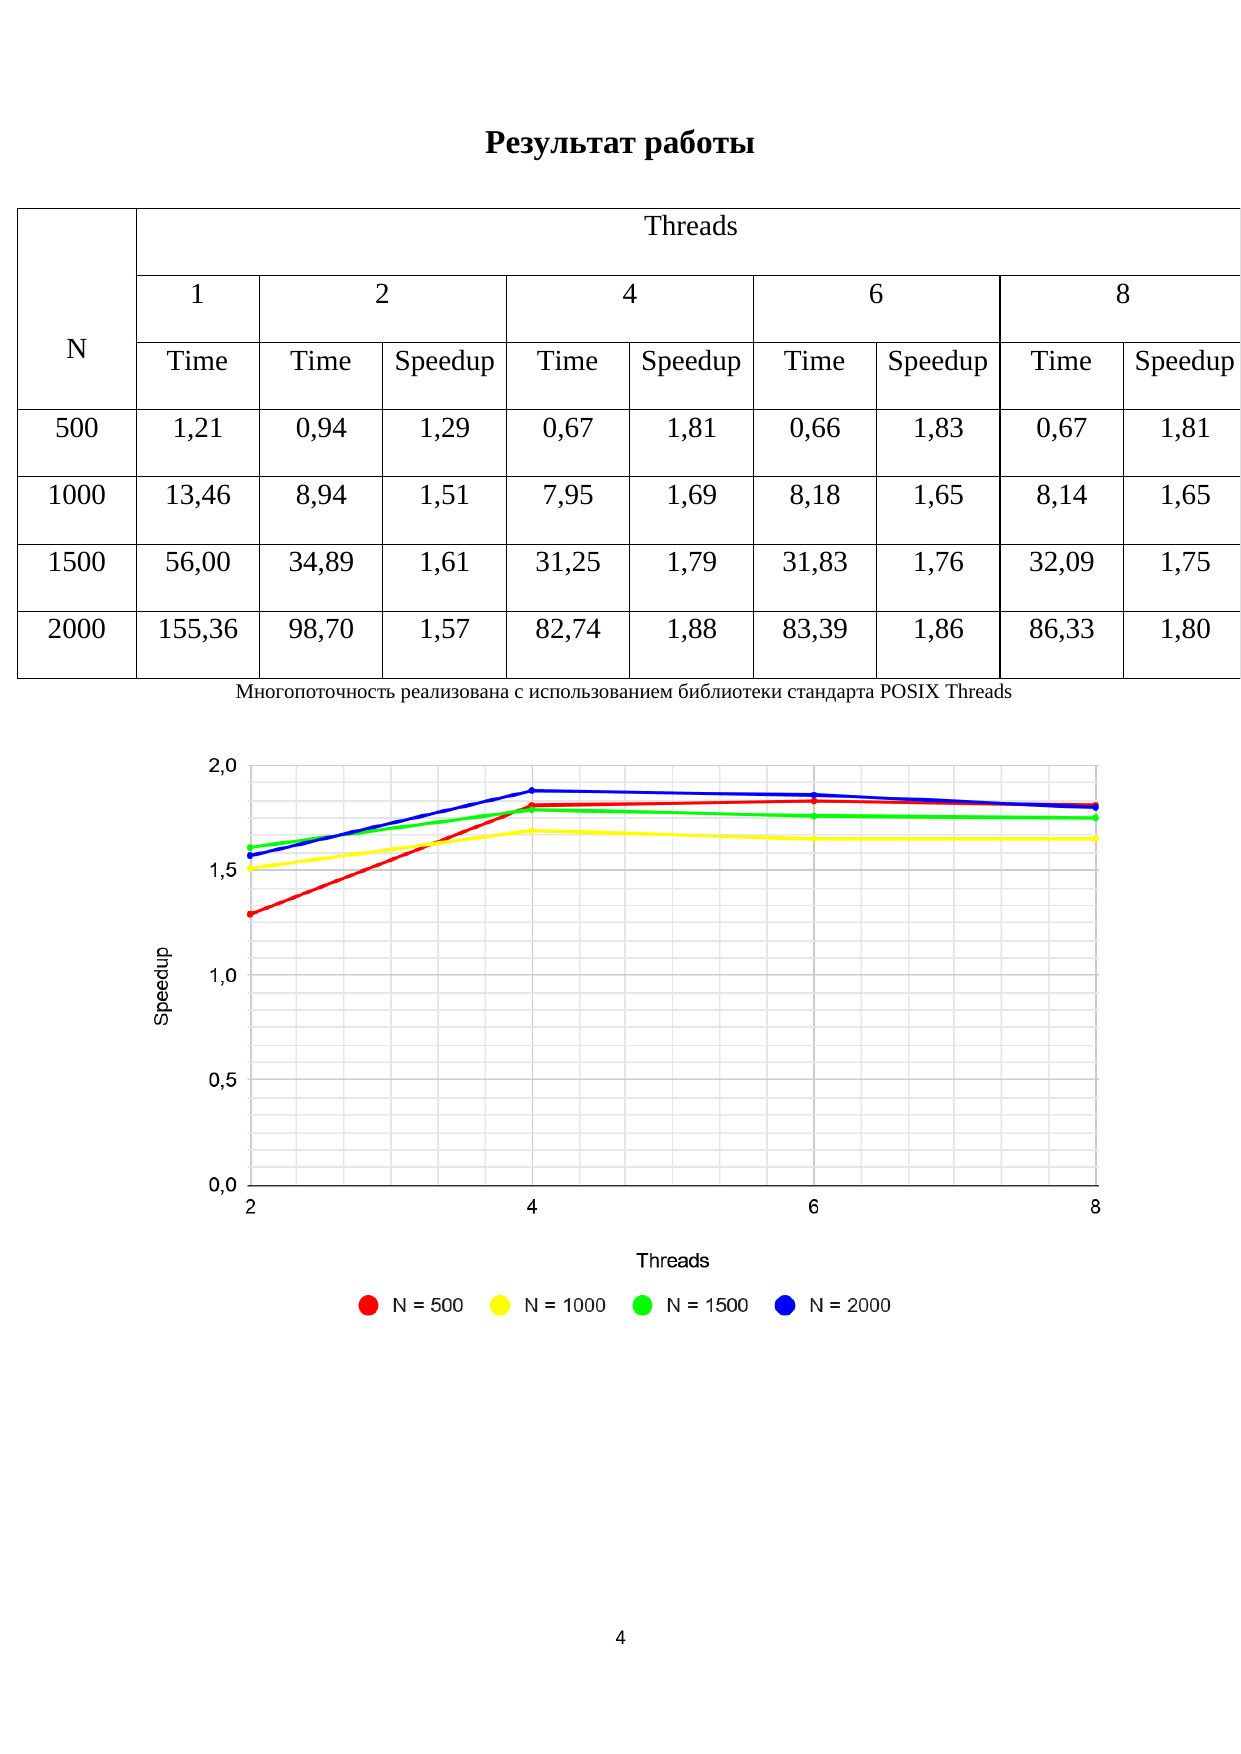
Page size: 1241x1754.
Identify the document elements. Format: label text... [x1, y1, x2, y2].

table_cell 1,76 [877, 545, 999, 611]
table_cell 500 [18, 410, 136, 476]
table_cell Speedup [877, 343, 999, 409]
table_cell 98,70 [260, 612, 382, 678]
table_cell 1,61 [383, 545, 506, 611]
table_cell Speedup [383, 343, 506, 409]
table_cell 0,66 [754, 410, 876, 476]
table_cell 8,14 [1001, 477, 1123, 543]
table_cell Time [507, 343, 629, 409]
table_cell 1000 [18, 477, 136, 543]
table_cell 1 [137, 276, 259, 342]
table_cell 4 [507, 276, 753, 342]
table_cell 2000 [18, 612, 136, 678]
table_cell Speedup [630, 343, 753, 409]
table_cell 1,81 [630, 410, 753, 476]
table_cell 1,80 [1124, 612, 1240, 678]
table_cell 0,94 [260, 410, 382, 476]
table_cell 31,83 [754, 545, 876, 611]
table_cell 1,21 [137, 410, 259, 476]
table_cell 1,88 [630, 612, 753, 678]
table_cell 1,81 [1124, 410, 1240, 476]
table_cell 0,67 [507, 410, 629, 476]
table_cell 1,69 [630, 477, 753, 543]
table_cell 82,74 [507, 612, 629, 678]
table_cell Time [137, 343, 259, 409]
table_cell 86,33 [1001, 612, 1123, 678]
table_cell 1,57 [383, 612, 506, 678]
table_cell 1,83 [877, 410, 999, 476]
table_cell 1,86 [877, 612, 999, 678]
table_cell 1500 [18, 545, 136, 611]
picture [118, 722, 1130, 1348]
table_cell 8 [1001, 276, 1240, 342]
table_cell Speedup [1124, 343, 1240, 409]
table_cell 34,89 [260, 545, 382, 611]
table_header N [18, 209, 136, 409]
table_cell 1,75 [1124, 545, 1240, 611]
table_cell 1,29 [383, 410, 506, 476]
table_cell 8,18 [754, 477, 876, 543]
table_cell 6 [754, 276, 999, 342]
table_cell 56,00 [137, 545, 259, 611]
text Многопоточность реализована с использованием библиотеки стандарта POSIX Threads [118, 679, 1130, 703]
table_cell 1,65 [1124, 477, 1240, 543]
table_cell 1,79 [630, 545, 753, 611]
table_cell Time [260, 343, 382, 409]
table_cell 1,51 [383, 477, 506, 543]
table_header Threads [137, 209, 1240, 275]
table_cell Time [754, 343, 876, 409]
table_cell 7,95 [507, 477, 629, 543]
table_cell 83,39 [754, 612, 876, 678]
table_cell 0,67 [1001, 410, 1123, 476]
table_cell 1,65 [877, 477, 999, 543]
table_cell 8,94 [260, 477, 382, 543]
table_cell 155,36 [137, 612, 259, 678]
table_cell 13,46 [137, 477, 259, 543]
table_cell 31,25 [507, 545, 629, 611]
table_cell 2 [260, 276, 506, 342]
table_cell 32,09 [1001, 545, 1123, 611]
subtitle Результат работы [118, 122, 1122, 160]
table_cell Time [1001, 343, 1123, 409]
